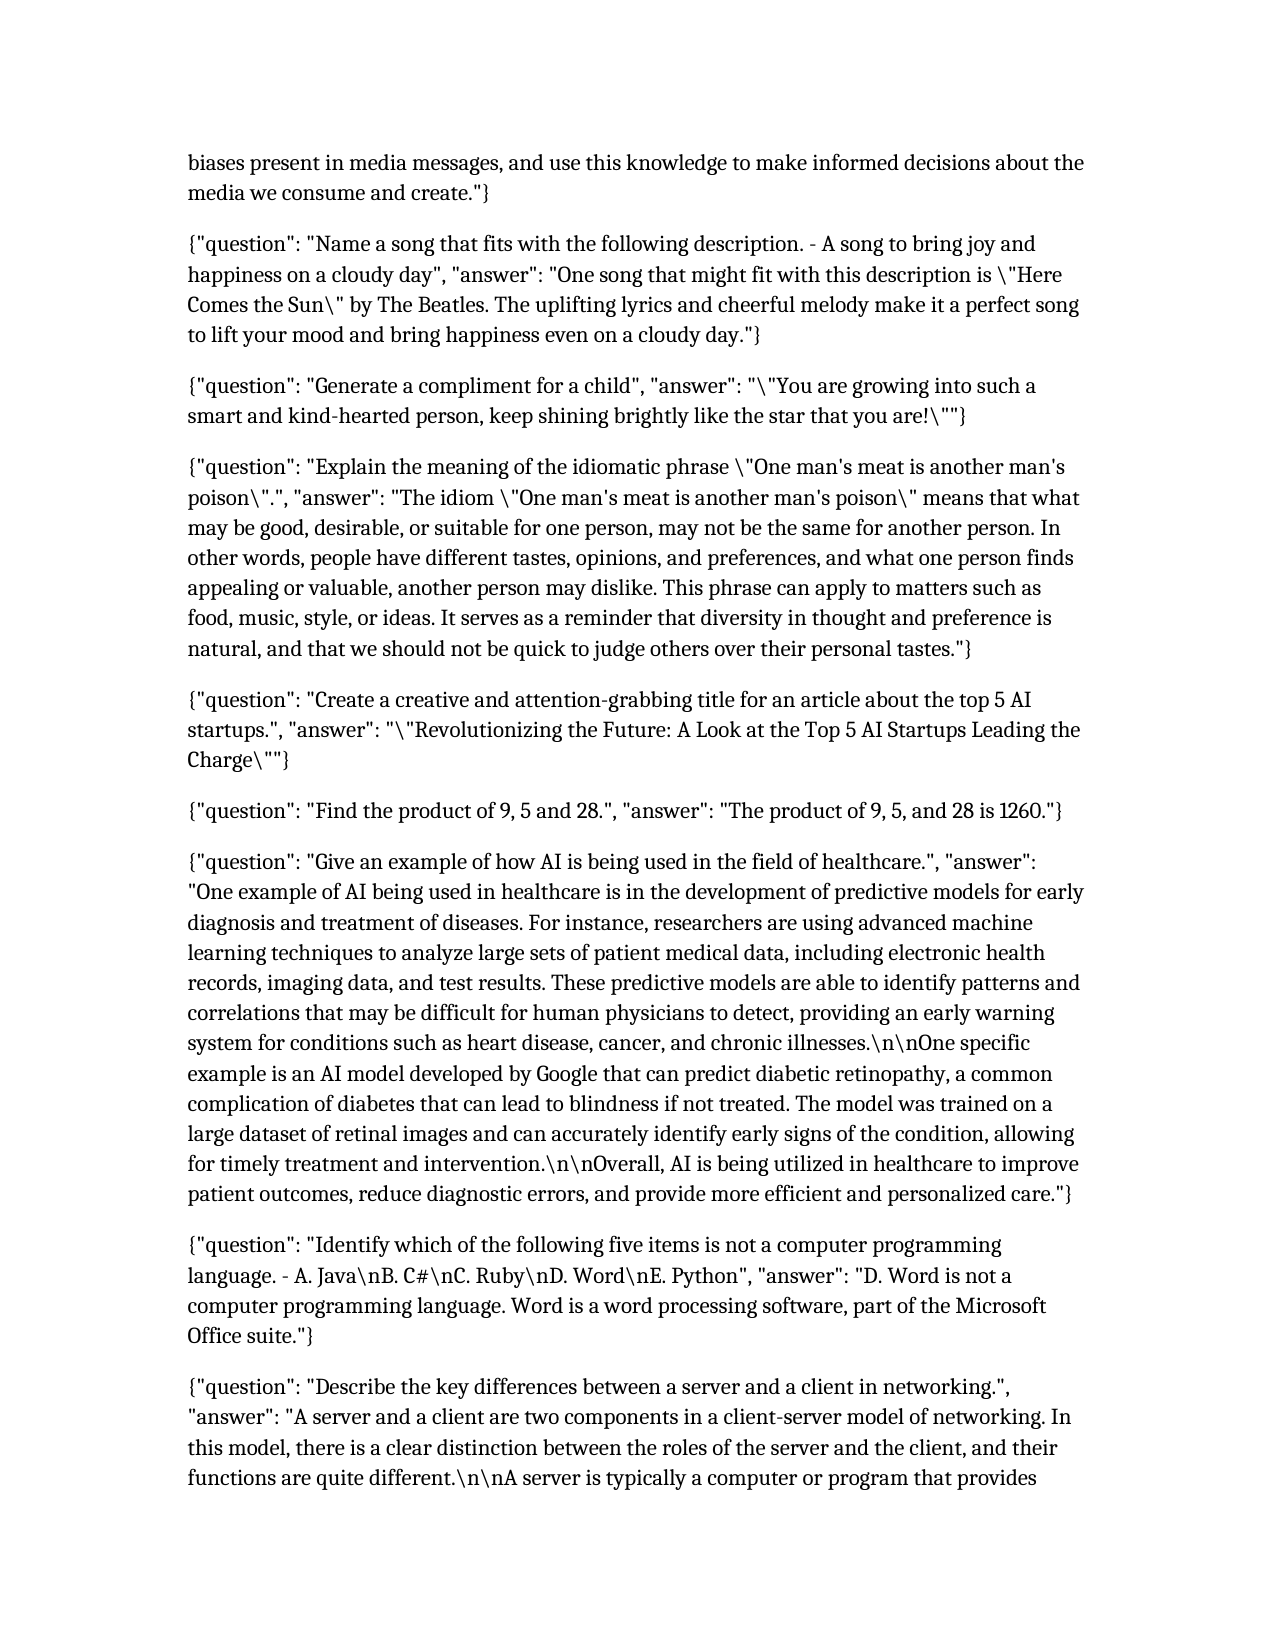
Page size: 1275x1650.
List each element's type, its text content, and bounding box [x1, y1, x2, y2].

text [187, 150, 1087, 207]
text {"question": "Create a creative and attention-grabbing title for an article about the top 5 AI startups.", "answer": "\"Revolutionizing the Future: A Look at the Top 5 AI Startups Leading the Charge\""} [187, 686, 1087, 773]
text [187, 1374, 1087, 1491]
text {"question": "Explain the meaning of the idiomatic phrase \"One man's meat is another man's poison\".", "answer": "The idiom \"One man's meat is another man's poison\" means that what may be good, desirable, or suitable for one person, may not be the same for another person. In other words, people have different tastes, opinions, and preferences, and what one person finds appealing or valuable, another person may dislike. This phrase can apply to matters such as food, music, style, or ideas. It serves as a reminder that diversity in thought and preference is natural, and that we should not be quick to judge others over their personal tastes."} [187, 454, 1087, 662]
text {"question": "Give an example of how AI is being used in the field of healthcare.", "answer": "One example of AI being used in healthcare is in the development of predictive models for early diagnosis and treatment of diseases. For instance, researchers are using advanced machine learning techniques to analyze large sets of patient medical data, including electronic health records, imaging data, and test results. These predictive models are able to identify patterns and correlations that may be difficult for human physicians to detect, providing an early warning system for conditions such as heart disease, cancer, and chronic illnesses.\n\nOne specific example is an AI model developed by Google that can predict diabetic retinopathy, a common complication of diabetes that can lead to blindness if not treated. The model was trained on a large dataset of retinal images and can accurately identify early signs of the condition, allowing for timely treatment and intervention.\n\nOverall, AI is being utilized in healthcare to improve patient outcomes, reduce diagnostic errors, and provide more efficient and personalized care."} [187, 849, 1087, 1208]
text {"question": "Name a song that fits with the following description. - A song to bring joy and happiness on a cloudy day", "answer": "One song that might fit with this description is \"Here Comes the Sun\" by The Beatles. The uplifting lyrics and cheerful melody make it a perfect song to lift your mood and bring happiness even on a cloudy day."} [187, 231, 1087, 348]
text {"question": "Find the product of 9, 5 and 28.", "answer": "The product of 9, 5, and 28 is 1260."} [187, 798, 1087, 824]
text {"question": "Generate a compliment for a child", "answer": "\"You are growing into such a smart and kind-hearted person, keep shining brightly like the star that you are!\""} [187, 373, 1087, 429]
text {"question": "Identify which of the following five items is not a computer programming language. - A. Java\nB. C#\nC. Ruby\nD. Word\nE. Python", "answer": "D. Word is not a computer programming language. Word is a word processing software, part of the Microsoft Office suite."} [187, 1232, 1087, 1349]
